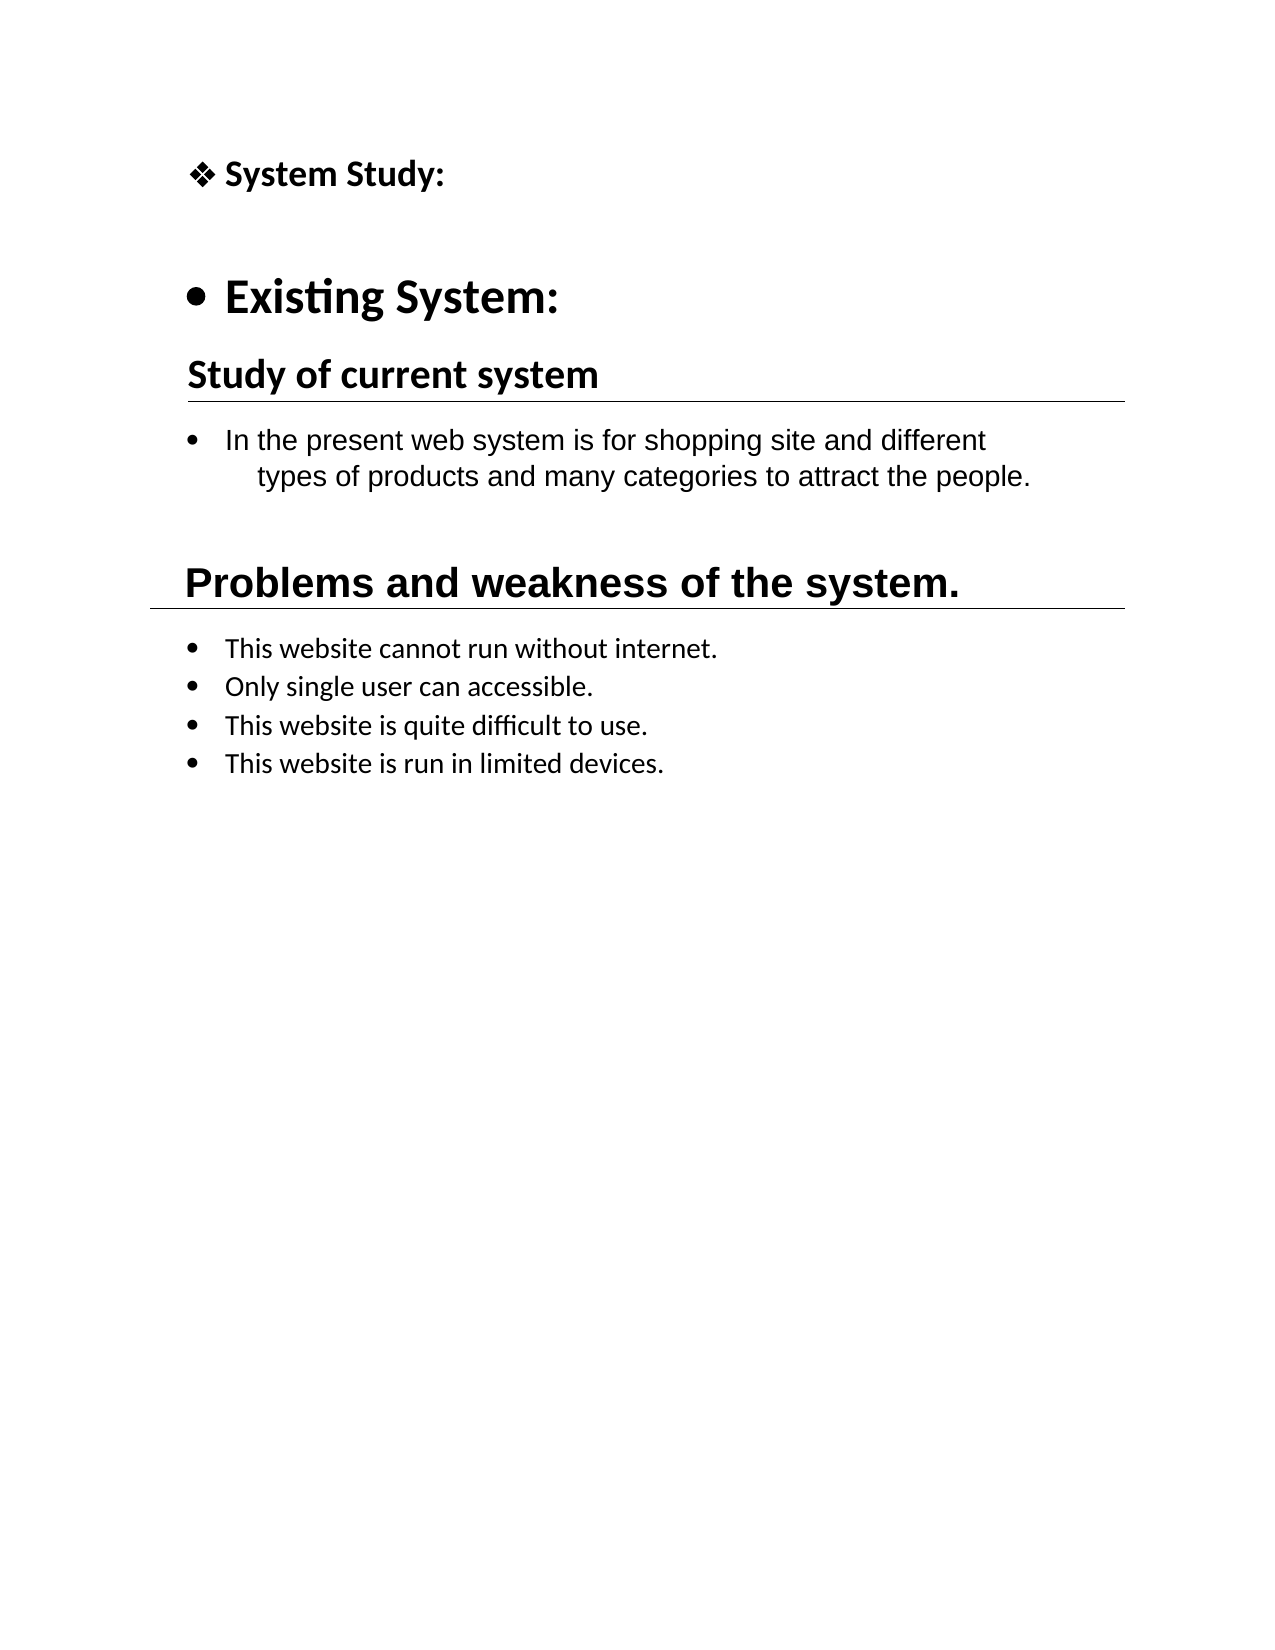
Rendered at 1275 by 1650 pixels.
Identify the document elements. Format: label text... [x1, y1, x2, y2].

list This website is run in limited devices. [187, 745, 1125, 781]
list types of products and many categories to attract the people. [225, 459, 1125, 492]
list This website cannot run without internet. [187, 630, 1125, 666]
list System Study: [187, 150, 1125, 196]
list Existing System: [187, 265, 1125, 326]
list This website is quite difficult to use. [187, 707, 1125, 742]
text Problems and weakness of the system. [150, 558, 1125, 608]
list In the present web system is for shopping site and different [187, 422, 1125, 456]
list Only single user can accessible. [187, 668, 1125, 704]
text Study of current system [187, 348, 1125, 402]
